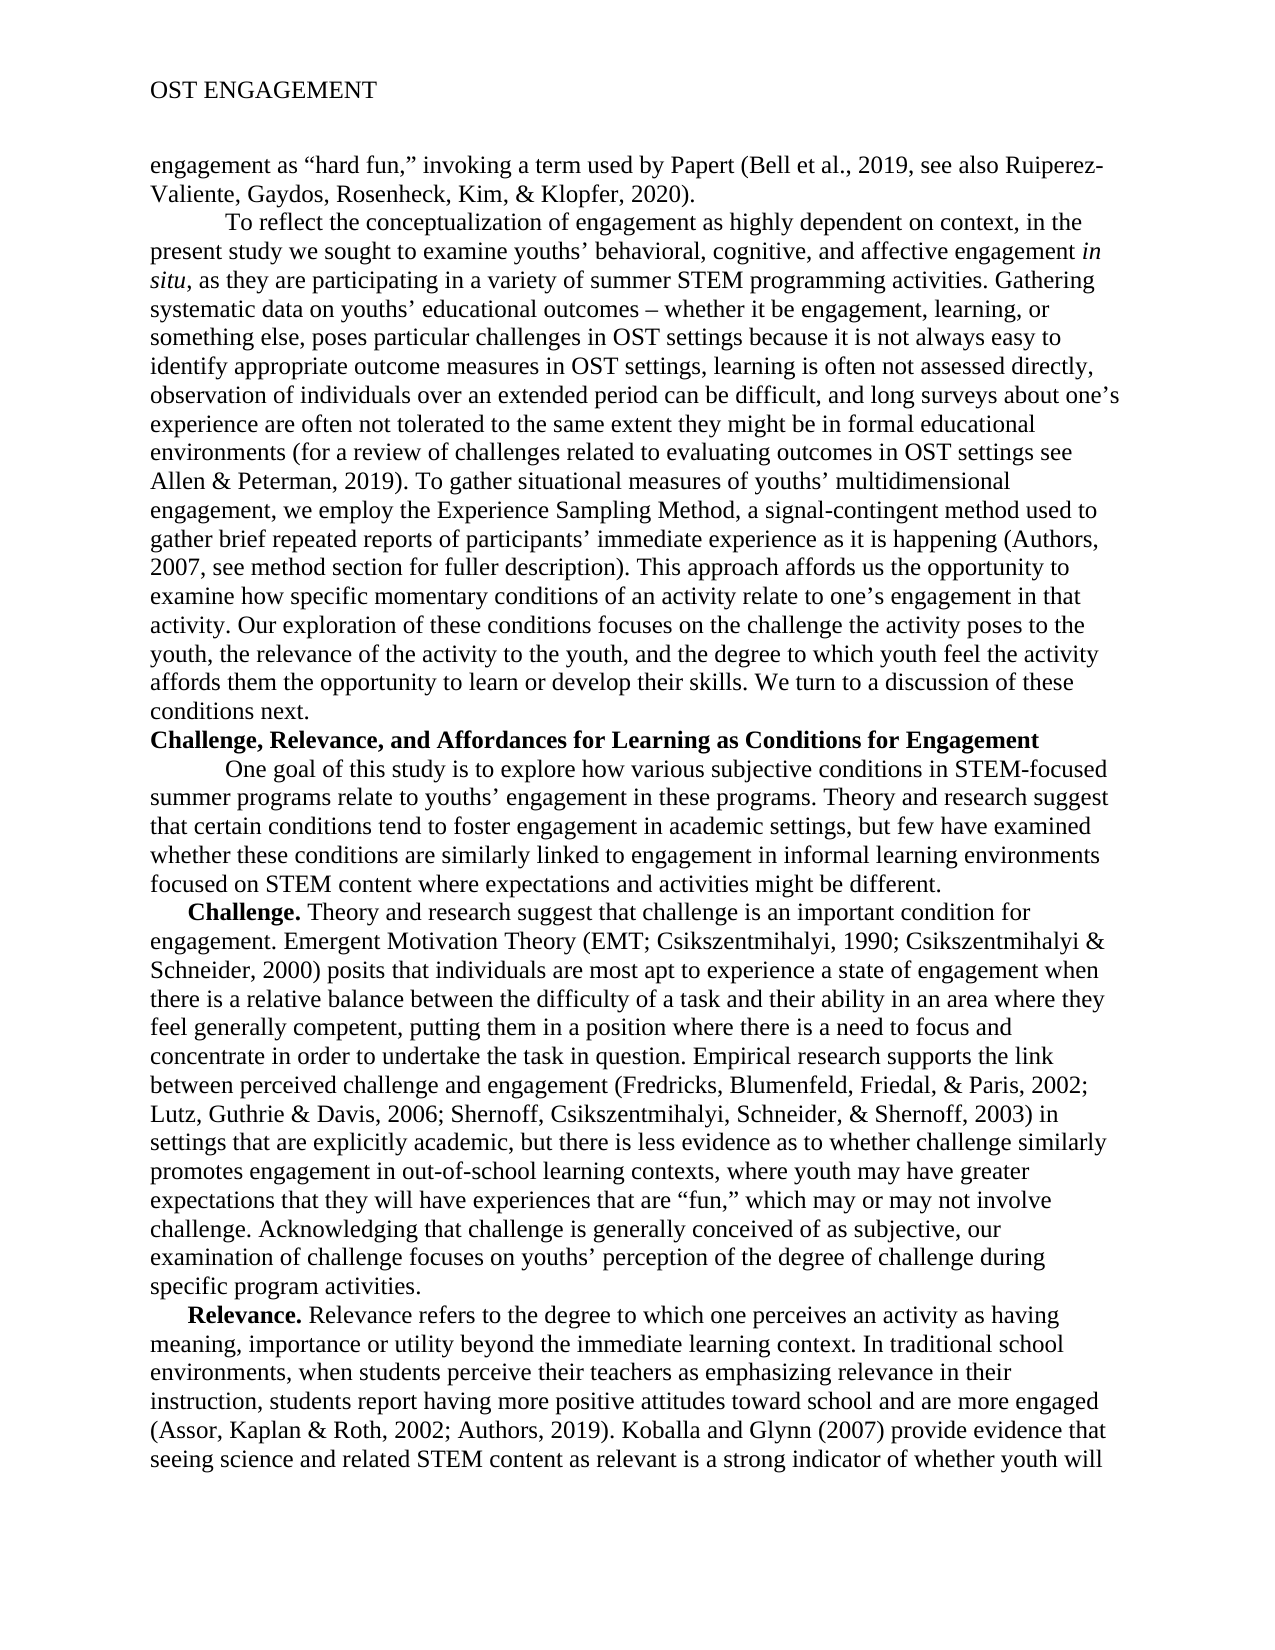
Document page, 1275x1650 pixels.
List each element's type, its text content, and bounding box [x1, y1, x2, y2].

text Challenge. Theory and research suggest that challenge is an important condition for engagement. Emergent Motivation Theory (EMT; Csikszentmihalyi, 1990; Csikszentmihalyi & Schneider, 2000) posits that individuals are most apt to experience a state of engagement when there is a relative balance between the difficulty of a task and their ability in an area where they feel generally competent, putting them in a position where there is a need to focus and concentrate in order to undertake the task in question. Empirical research supports the link between perceived challenge and engagement (Fredricks, Blumenfeld, Friedal, & Paris, 2002; Lutz, Guthrie & Davis, 2006; Shernoff, Csikszentmihalyi, Schneider, & Shernoff, 2003) in settings that are explicitly academic, but there is less evidence as to whether challenge similarly promotes engagement in out-of-school learning contexts, where youth may have greater expectations that they will have experiences that are “fun,” which may or may not involve challenge. Acknowledging that challenge is generally conceived of as subjective, our examination of challenge focuses on youths’ perception of the degree of challenge during specific program activities. [150, 897, 1125, 1300]
text To reflect the conceptualization of engagement as highly dependent on context, in the present study we sought to examine youths’ behavioral, cognitive, and affective engagement in situ, as they are participating in a variety of summer STEM programming activities. Gathering systematic data on youths’ educational outcomes – whether it be engagement, learning, or something else, poses particular challenges in OST settings because it is not always easy to identify appropriate outcome measures in OST settings, learning is often not assessed directly, observation of individuals over an extended period can be difficult, and long surveys about one’s experience are often not tolerated to the same extent they might be in formal educational environments (for a review of challenges related to evaluating outcomes in OST settings see Allen & Peterman, 2019). To gather situational measures of youths’ multidimensional engagement, we employ the Experience Sampling Method, a signal-contingent method used to gather brief repeated reports of participants’ immediate experience as it is happening (Authors, 2007, see method section for fuller description). This approach affords us the opportunity to examine how specific momentary conditions of an activity relate to one’s engagement in that activity. Our exploration of these conditions focuses on the challenge the activity poses to the youth, the relevance of the activity to the youth, and the degree to which youth feel the activity affords them the opportunity to learn or develop their skills. We turn to a discussion of these conditions next. [150, 207, 1125, 725]
text Challenge, Relevance, and Affordances for Learning as Conditions for Engagement [150, 725, 1125, 754]
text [150, 1300, 1125, 1472]
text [150, 150, 1125, 207]
text One goal of this study is to explore how various subjective conditions in STEM-focused summer programs relate to youths’ engagement in these programs. Theory and research suggest that certain conditions tend to foster engagement in academic settings, but few have examined whether these conditions are similarly linked to engagement in informal learning environments focused on STEM content where expectations and activities might be different. [150, 754, 1125, 897]
